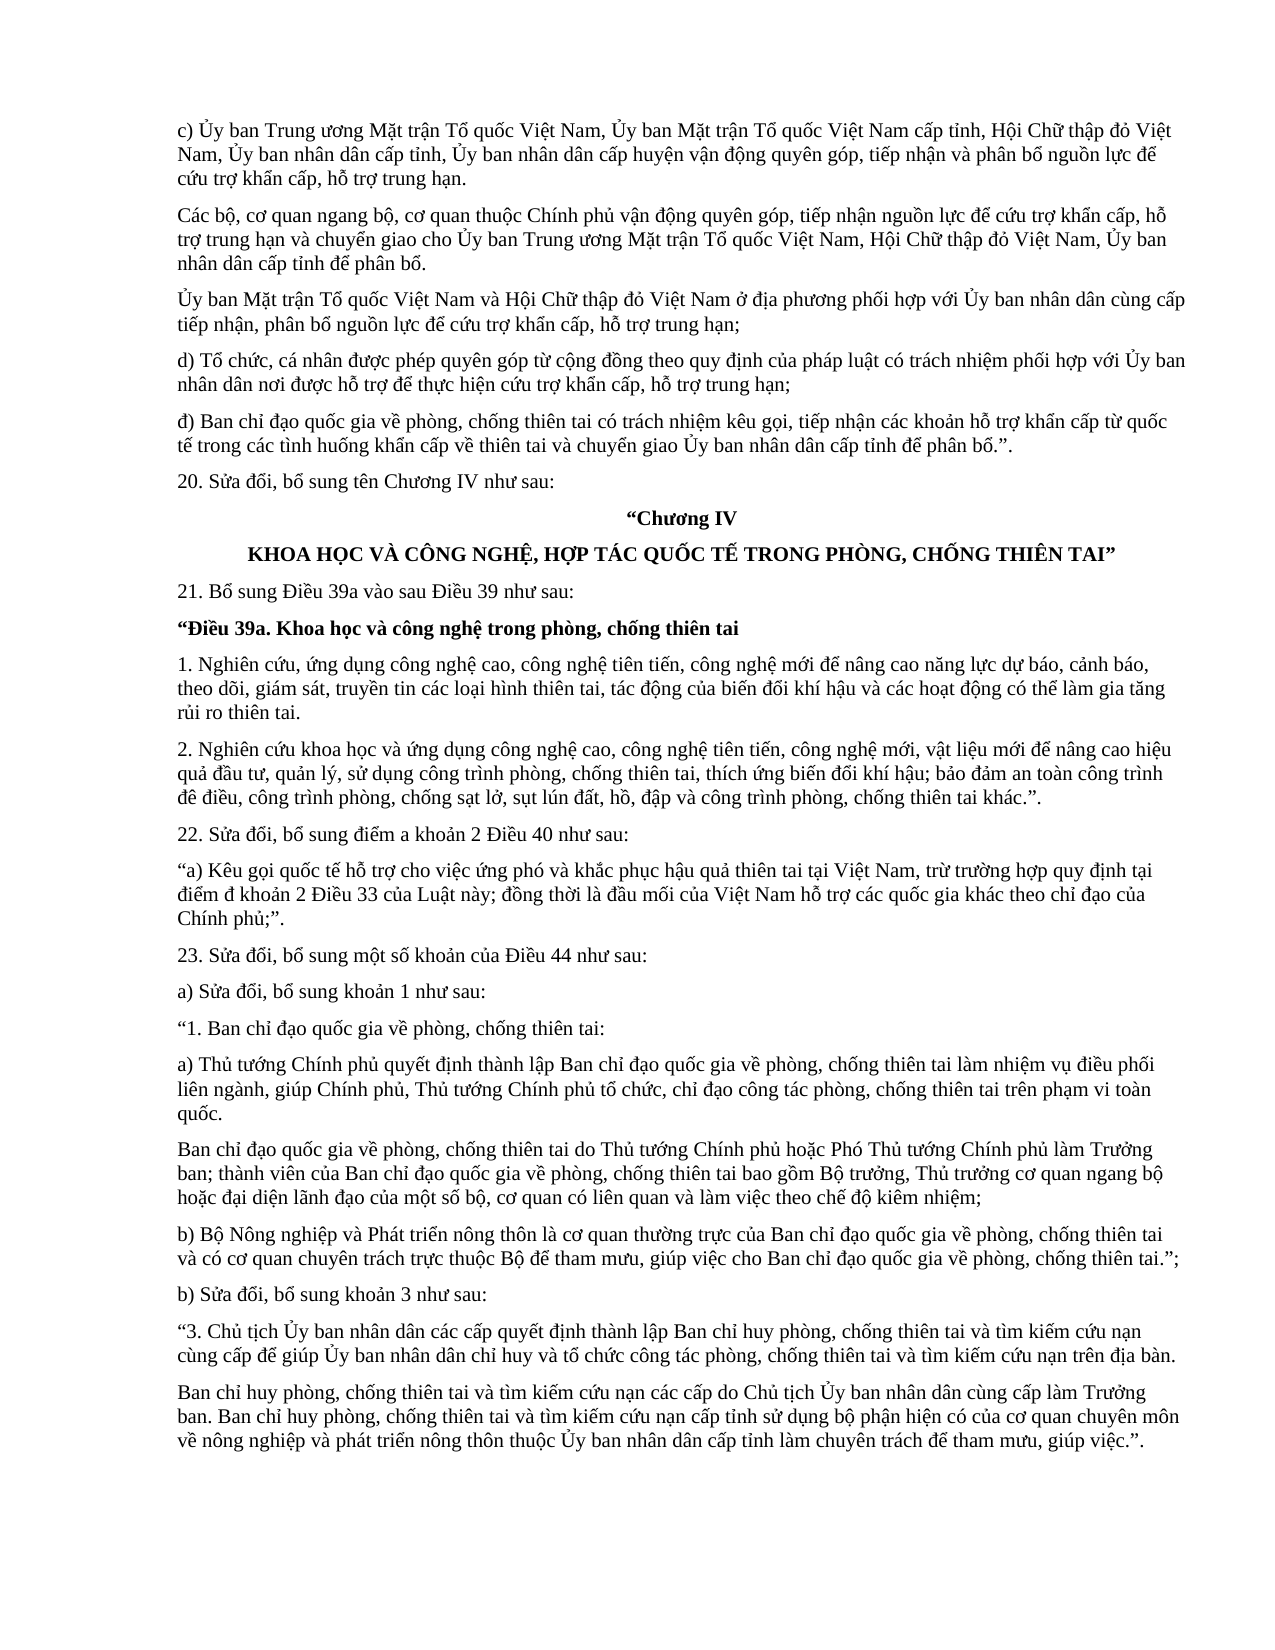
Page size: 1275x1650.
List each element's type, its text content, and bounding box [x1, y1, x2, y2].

text Ban chỉ huy phòng, chống thiên tai và tìm kiếm cứu nạn các cấp do Chủ tịch Ủy ban nhân dân cùng cấp làm Trưởng ban. Ban chỉ huy phòng, chống thiên tai và tìm kiếm cứu nạn cấp tỉnh sử dụng bộ phận hiện có của cơ quan chuyên môn về nông nghiệp và phát triển nông thôn thuộc Ủy ban nhân dân cấp tỉnh làm chuyên trách để tham mưu, giúp việc.”. [177, 1379, 1186, 1452]
text “Chương IV [177, 506, 1186, 530]
text 21. Bổ sung Điều 39a vào sau Điều 39 như sau: [177, 579, 1186, 603]
text Ban chỉ đạo quốc gia về phòng, chống thiên tai do Thủ tướng Chính phủ hoặc Phó Thủ tướng Chính phủ làm Trưởng ban; thành viên của Ban chỉ đạo quốc gia về phòng, chống thiên tai bao gồm Bộ trưởng, Thủ trưởng cơ quan ngang bộ hoặc đại diện lãnh đạo của một số bộ, cơ quan có liên quan và làm việc theo chế độ kiêm nhiệm; [177, 1137, 1186, 1209]
text “1. Ban chỉ đạo quốc gia về phòng, chống thiên tai: [177, 1016, 1186, 1040]
text b) Bộ Nông nghiệp và Phát triển nông thôn là cơ quan thường trực của Ban chỉ đạo quốc gia về phòng, chống thiên tai và có cơ quan chuyên trách trực thuộc Bộ để tham mưu, giúp việc cho Ban chỉ đạo quốc gia về phòng, chống thiên tai.”; [177, 1222, 1186, 1270]
text 1. Nghiên cứu, ứng dụng công nghệ cao, công nghệ tiên tiến, công nghệ mới để nâng cao năng lực dự báo, cảnh báo, theo dõi, giám sát, truyền tin các loại hình thiên tai, tác động của biến đổi khí hậu và các hoạt động có thể làm gia tăng rủi ro thiên tai. [177, 652, 1186, 724]
text d) Tổ chức, cá nhân được phép quyên góp từ cộng đồng theo quy định của pháp luật có trách nhiệm phối hợp với Ủy ban nhân dân nơi được hỗ trợ để thực hiện cứu trợ khẩn cấp, hỗ trợ trung hạn; [177, 348, 1186, 396]
text KHOA HỌC VÀ CÔNG NGHỆ, HỢP TÁC QUỐC TẾ TRONG PHÒNG, CHỐNG THIÊN TAI” [177, 542, 1186, 566]
text 2. Nghiên cứu khoa học và ứng dụng công nghệ cao, công nghệ tiên tiến, công nghệ mới, vật liệu mới để nâng cao hiệu quả đầu tư, quản lý, sử dụng công trình phòng, chống thiên tai, thích ứng biến đổi khí hậu; bảo đảm an toàn công trình đê điều, công trình phòng, chống sạt lở, sụt lún đất, hồ, đập và công trình phòng, chống thiên tai khác.”. [177, 737, 1186, 809]
text 20. Sửa đổi, bổ sung tên Chương IV như sau: [177, 469, 1186, 493]
text “a) Kêu gọi quốc tế hỗ trợ cho việc ứng phó và khắc phục hậu quả thiên tai tại Việt Nam, trừ trường hợp quy định tại điểm đ khoản 2 Điều 33 của Luật này; đồng thời là đầu mối của Việt Nam hỗ trợ các quốc gia khác theo chỉ đạo của Chính phủ;”. [177, 858, 1186, 930]
text 23. Sửa đổi, bổ sung một số khoản của Điều 44 như sau: [177, 943, 1186, 967]
text c) Ủy ban Trung ương Mặt trận Tổ quốc Việt Nam, Ủy ban Mặt trận Tổ quốc Việt Nam cấp tỉnh, Hội Chữ thập đỏ Việt Nam, Ủy ban nhân dân cấp tỉnh, Ủy ban nhân dân cấp huyện vận động quyên góp, tiếp nhận và phân bổ nguồn lực để cứu trợ khẩn cấp, hỗ trợ trung hạn. [177, 118, 1186, 190]
text đ) Ban chỉ đạo quốc gia về phòng, chống thiên tai có trách nhiệm kêu gọi, tiếp nhận các khoản hỗ trợ khẩn cấp từ quốc tế trong các tình huống khẩn cấp về thiên tai và chuyển giao Ủy ban nhân dân cấp tỉnh để phân bổ.”. [177, 409, 1186, 457]
text “3. Chủ tịch Ủy ban nhân dân các cấp quyết định thành lập Ban chỉ huy phòng, chống thiên tai và tìm kiếm cứu nạn cùng cấp để giúp Ủy ban nhân dân chỉ huy và tổ chức công tác phòng, chống thiên tai và tìm kiếm cứu nạn trên địa bàn. [177, 1319, 1186, 1367]
text a) Sửa đổi, bổ sung khoản 1 như sau: [177, 979, 1186, 1003]
text a) Thủ tướng Chính phủ quyết định thành lập Ban chỉ đạo quốc gia về phòng, chống thiên tai làm nhiệm vụ điều phối liên ngành, giúp Chính phủ, Thủ tướng Chính phủ tổ chức, chỉ đạo công tác phòng, chống thiên tai trên phạm vi toàn quốc. [177, 1052, 1186, 1124]
text Các bộ, cơ quan ngang bộ, cơ quan thuộc Chính phủ vận động quyên góp, tiếp nhận nguồn lực để cứu trợ khẩn cấp, hỗ trợ trung hạn và chuyển giao cho Ủy ban Trung ương Mặt trận Tổ quốc Việt Nam, Hội Chữ thập đỏ Việt Nam, Ủy ban nhân dân cấp tỉnh để phân bổ. [177, 203, 1186, 275]
text Ủy ban Mặt trận Tổ quốc Việt Nam và Hội Chữ thập đỏ Việt Nam ở địa phương phối hợp với Ủy ban nhân dân cùng cấp tiếp nhận, phân bổ nguồn lực để cứu trợ khẩn cấp, hỗ trợ trung hạn; [177, 287, 1186, 336]
text 22. Sửa đổi, bổ sung điểm a khoản 2 Điều 40 như sau: [177, 821, 1186, 846]
text “Điều 39a. Khoa học và công nghệ trong phòng, chống thiên tai [177, 616, 1186, 639]
text b) Sửa đổi, bổ sung khoản 3 như sau: [177, 1282, 1186, 1306]
